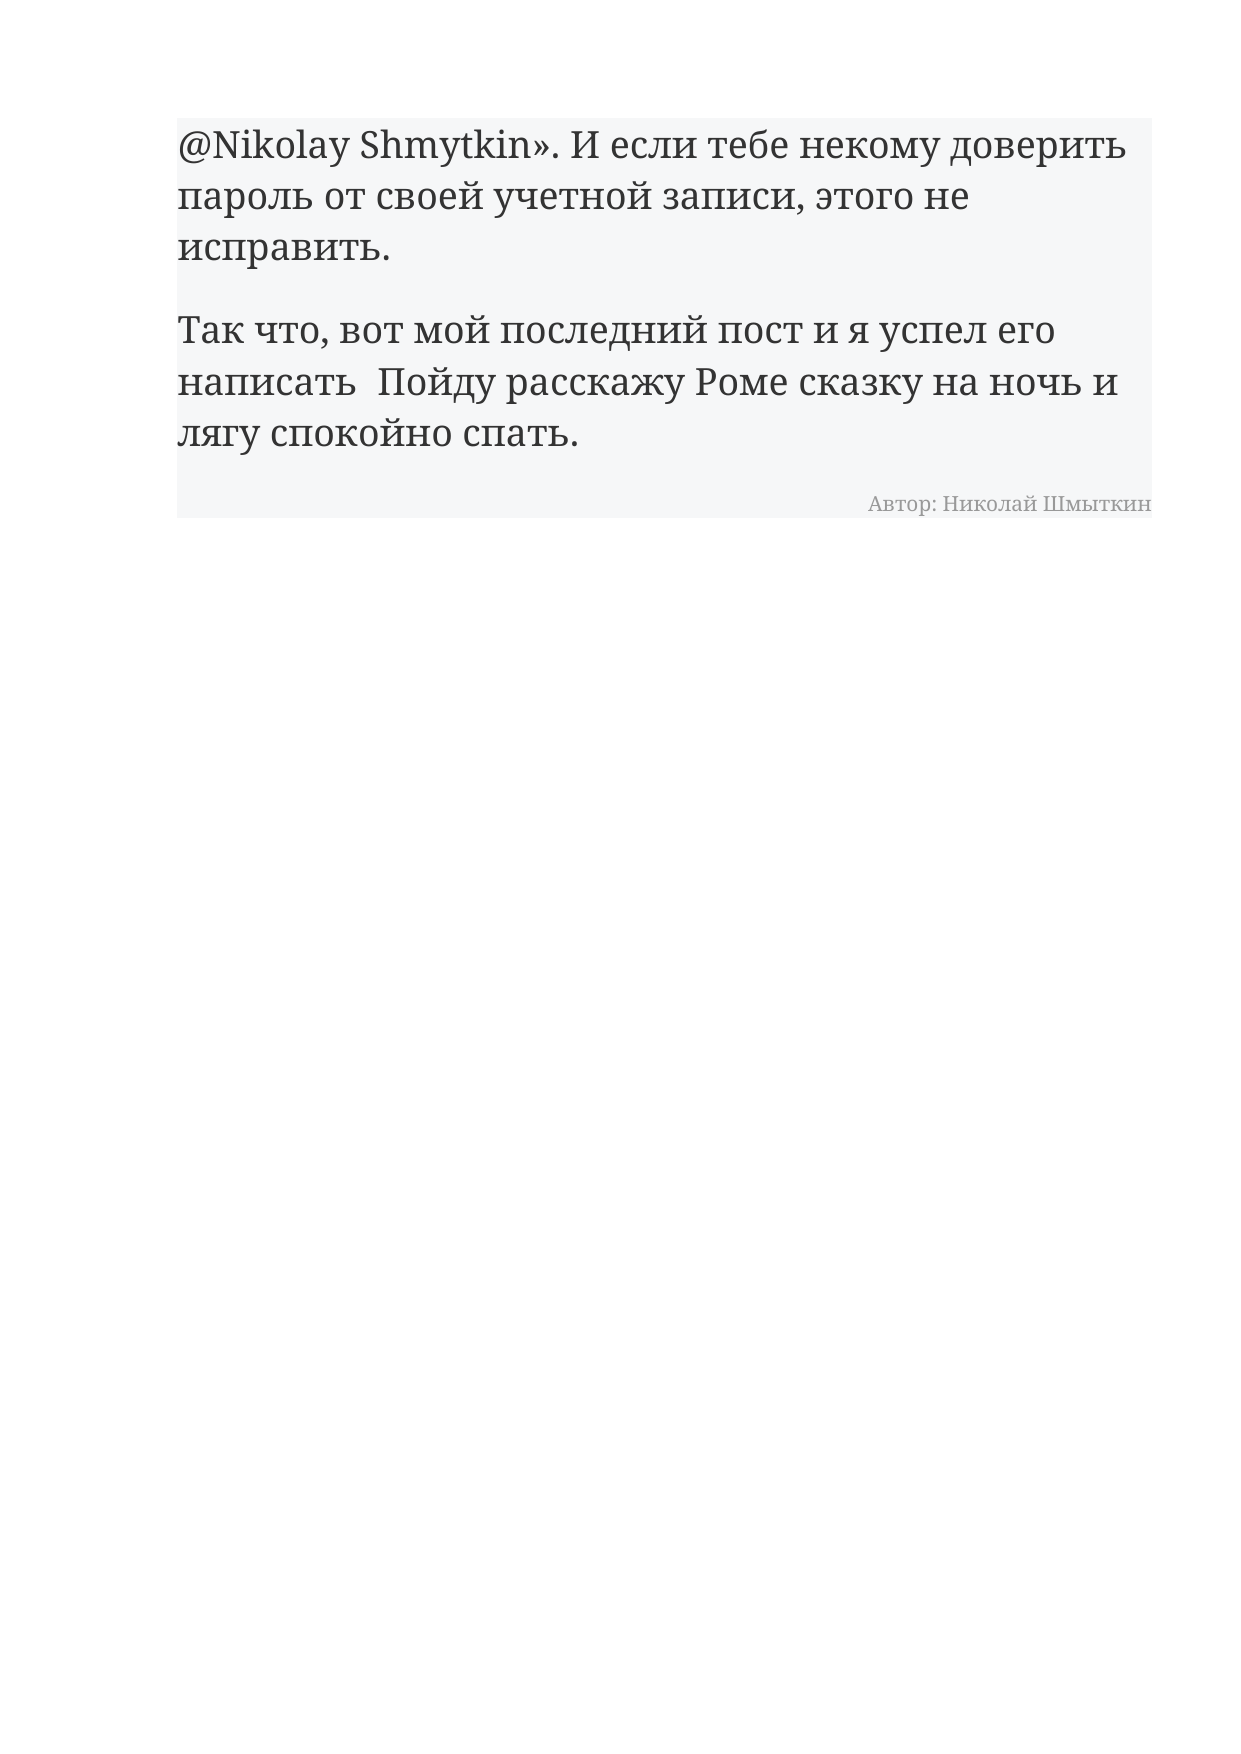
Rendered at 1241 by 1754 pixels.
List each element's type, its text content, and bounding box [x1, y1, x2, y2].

text Так что, вот мой последний пост и я успел его написать Пойду расскажу Роме сказку на ночь и лягу спокойно спать. [177, 304, 1152, 457]
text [177, 118, 1152, 271]
text Автор: Николай Шмыткин [177, 489, 1152, 518]
